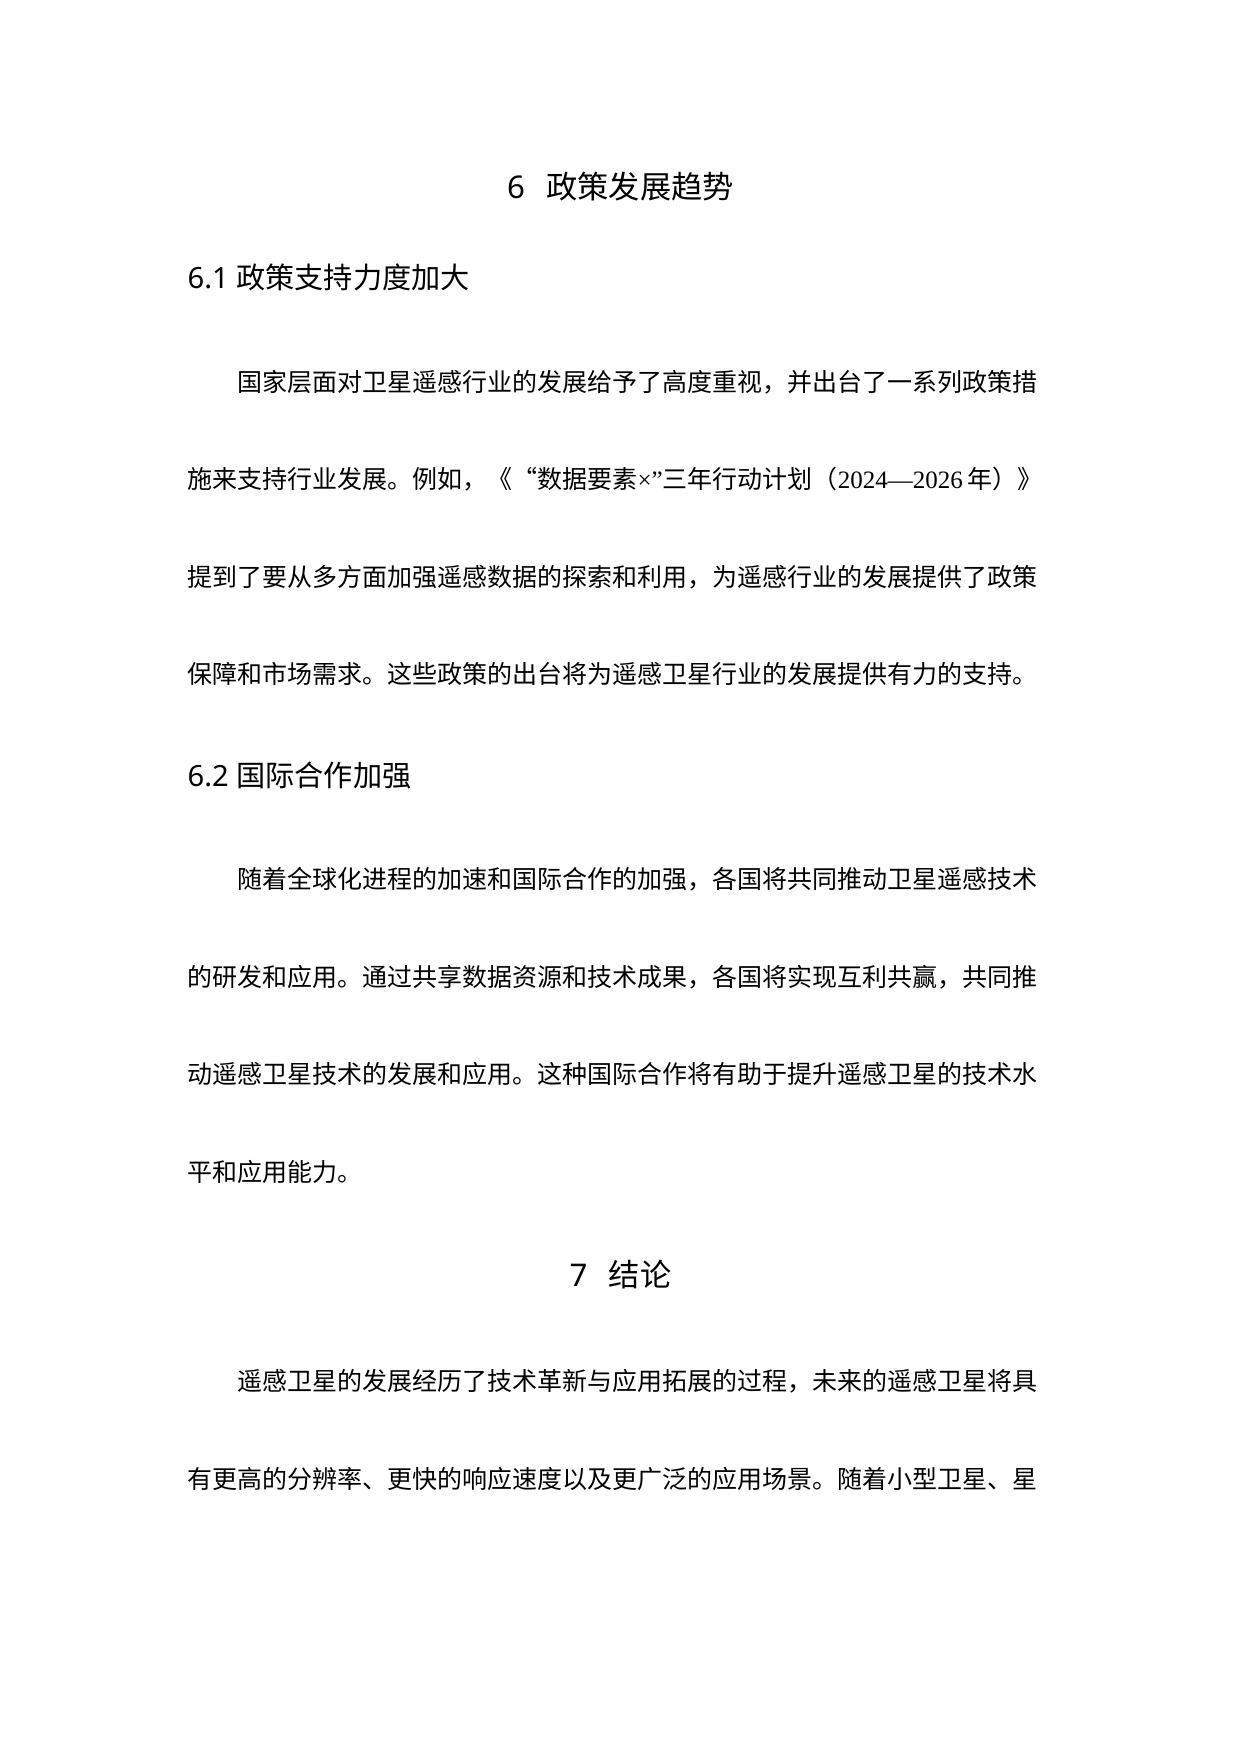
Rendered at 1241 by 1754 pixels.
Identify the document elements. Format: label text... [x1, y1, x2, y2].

text 国家层面对卫星遥感行业的发展给予了高度重视，并出台了一系列政策措施来支持行业发展。例如，《“数据要素×”三年行动计划（2024—2026年）》提到了要从多方面加强遥感数据的探索和利用，为遥感行业的发展提供了政策保障和市场需求。这些政策的出台将为遥感卫星行业的发展提供有力的支持。 [187, 348, 1053, 705]
subtitle 6.1 政策支持力度加大 [187, 255, 1053, 297]
subtitle 政策发展趋势 [187, 162, 1053, 207]
subtitle 结论 [187, 1250, 1053, 1296]
subtitle 6.2 国际合作加强 [187, 753, 1053, 795]
text 随着全球化进程的加速和国际合作的加强，各国将共同推动卫星遥感技术的研发和应用。通过共享数据资源和技术成果，各国将实现互利共赢，共同推动遥感卫星技术的发展和应用。这种国际合作将有助于提升遥感卫星的技术水平和应用能力。 [187, 845, 1053, 1203]
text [187, 1347, 1053, 1510]
